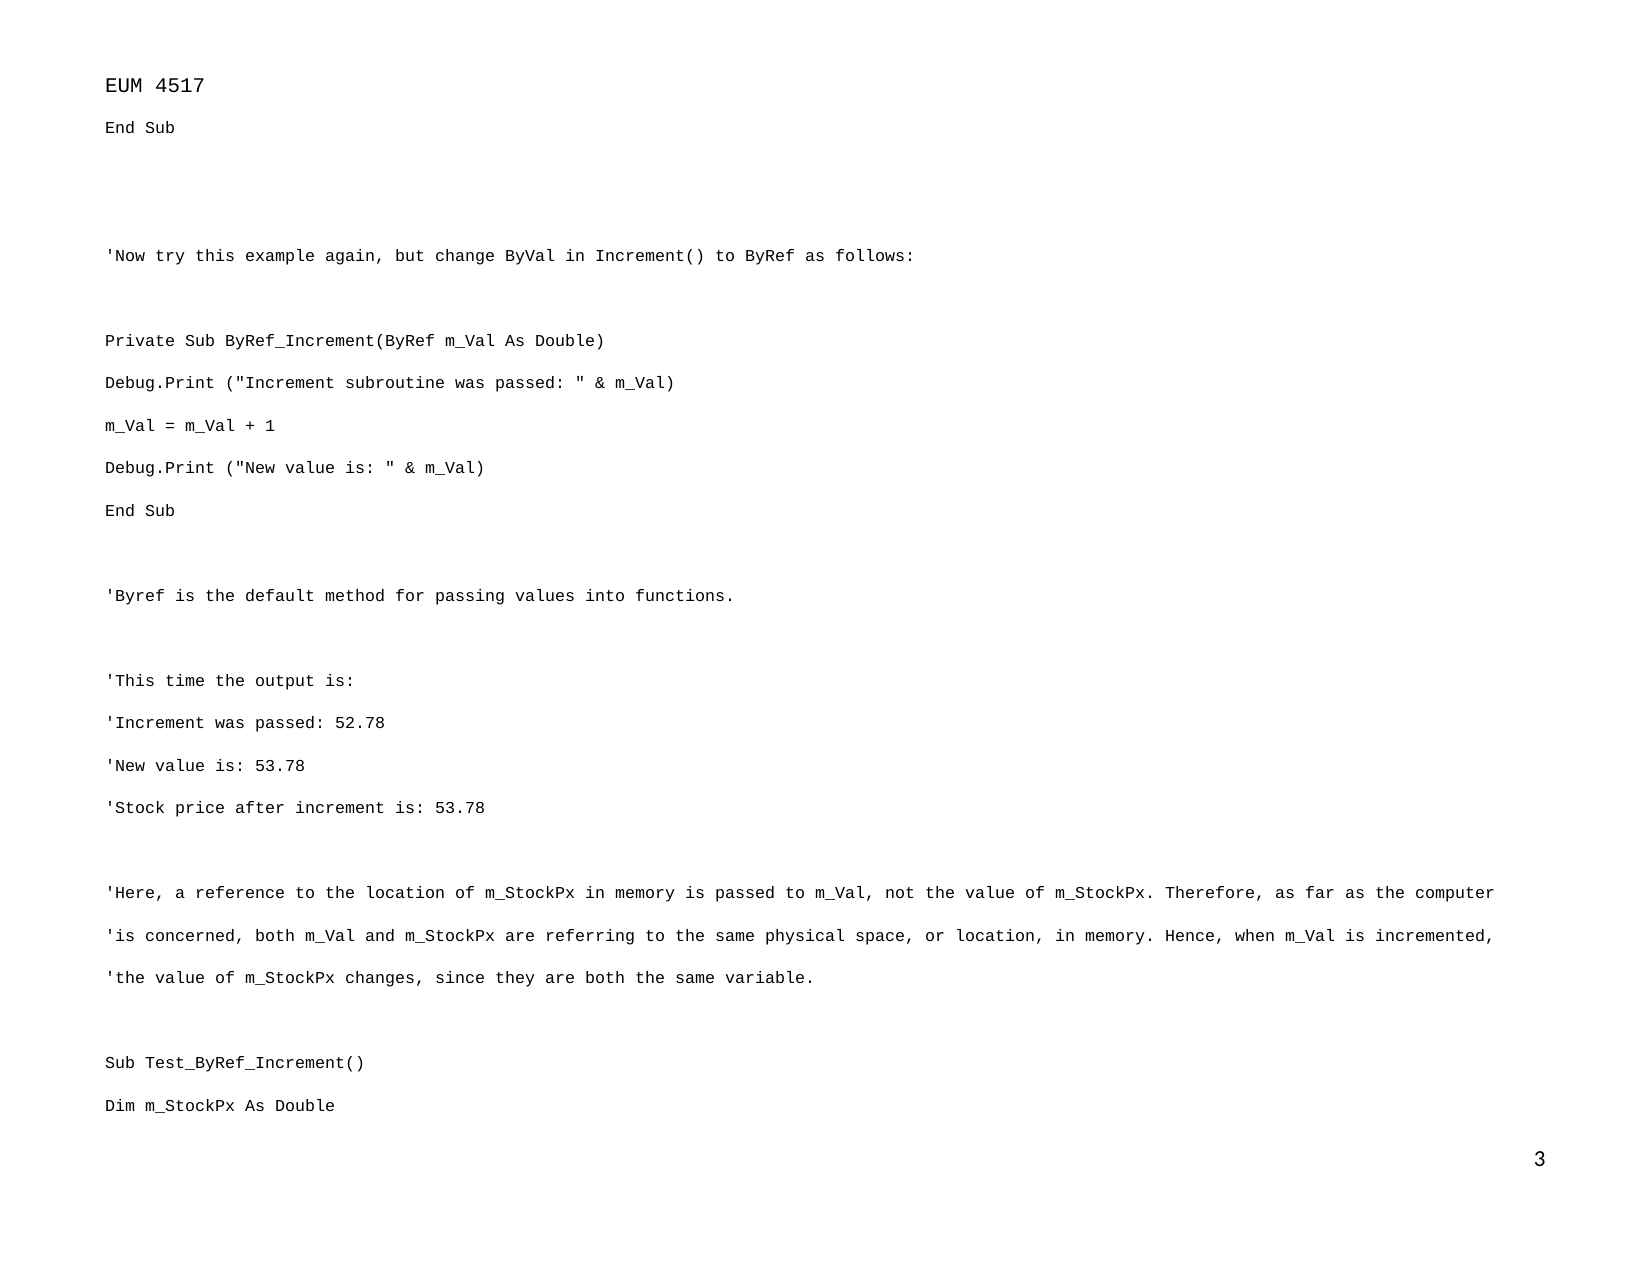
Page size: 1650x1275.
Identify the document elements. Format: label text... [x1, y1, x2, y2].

text 'Here, a reference to the location of m_StockPx in memory is passed to m_Val, not the value of m_StockPx. Therefore, as far as the computer [105, 885, 1545, 904]
text 'New value is: 53.78 [105, 757, 1545, 776]
text 'the value of m_StockPx changes, since they are both the same variable. [105, 970, 1545, 989]
text m_Val = m_Val + 1 [105, 417, 1545, 436]
text End Sub [105, 502, 1545, 521]
text Private Sub ByRef_Increment(ByRef m_Val As Double) [105, 332, 1545, 351]
text Debug.Print ("New value is: " & m_Val) [105, 460, 1545, 479]
text Dim m_StockPx As Double [105, 1097, 1545, 1116]
text Debug.Print ("Increment subroutine was passed: " & m_Val) [105, 375, 1545, 394]
text 'Stock price after increment is: 53.78 [105, 800, 1545, 819]
text 'Byref is the default method for passing values into functions. [105, 587, 1545, 606]
text End Sub [105, 120, 1545, 139]
text 'is concerned, both m_Val and m_StockPx are referring to the same physical space, or location, in memory. Hence, when m_Val is incremented, [105, 927, 1545, 946]
text 'Now try this example again, but change ByVal in Increment() to ByRef as follows: [105, 247, 1545, 266]
text 'Increment was passed: 52.78 [105, 715, 1545, 734]
text 'This time the output is: [105, 672, 1545, 691]
text Sub Test_ByRef_Increment() [105, 1055, 1545, 1074]
